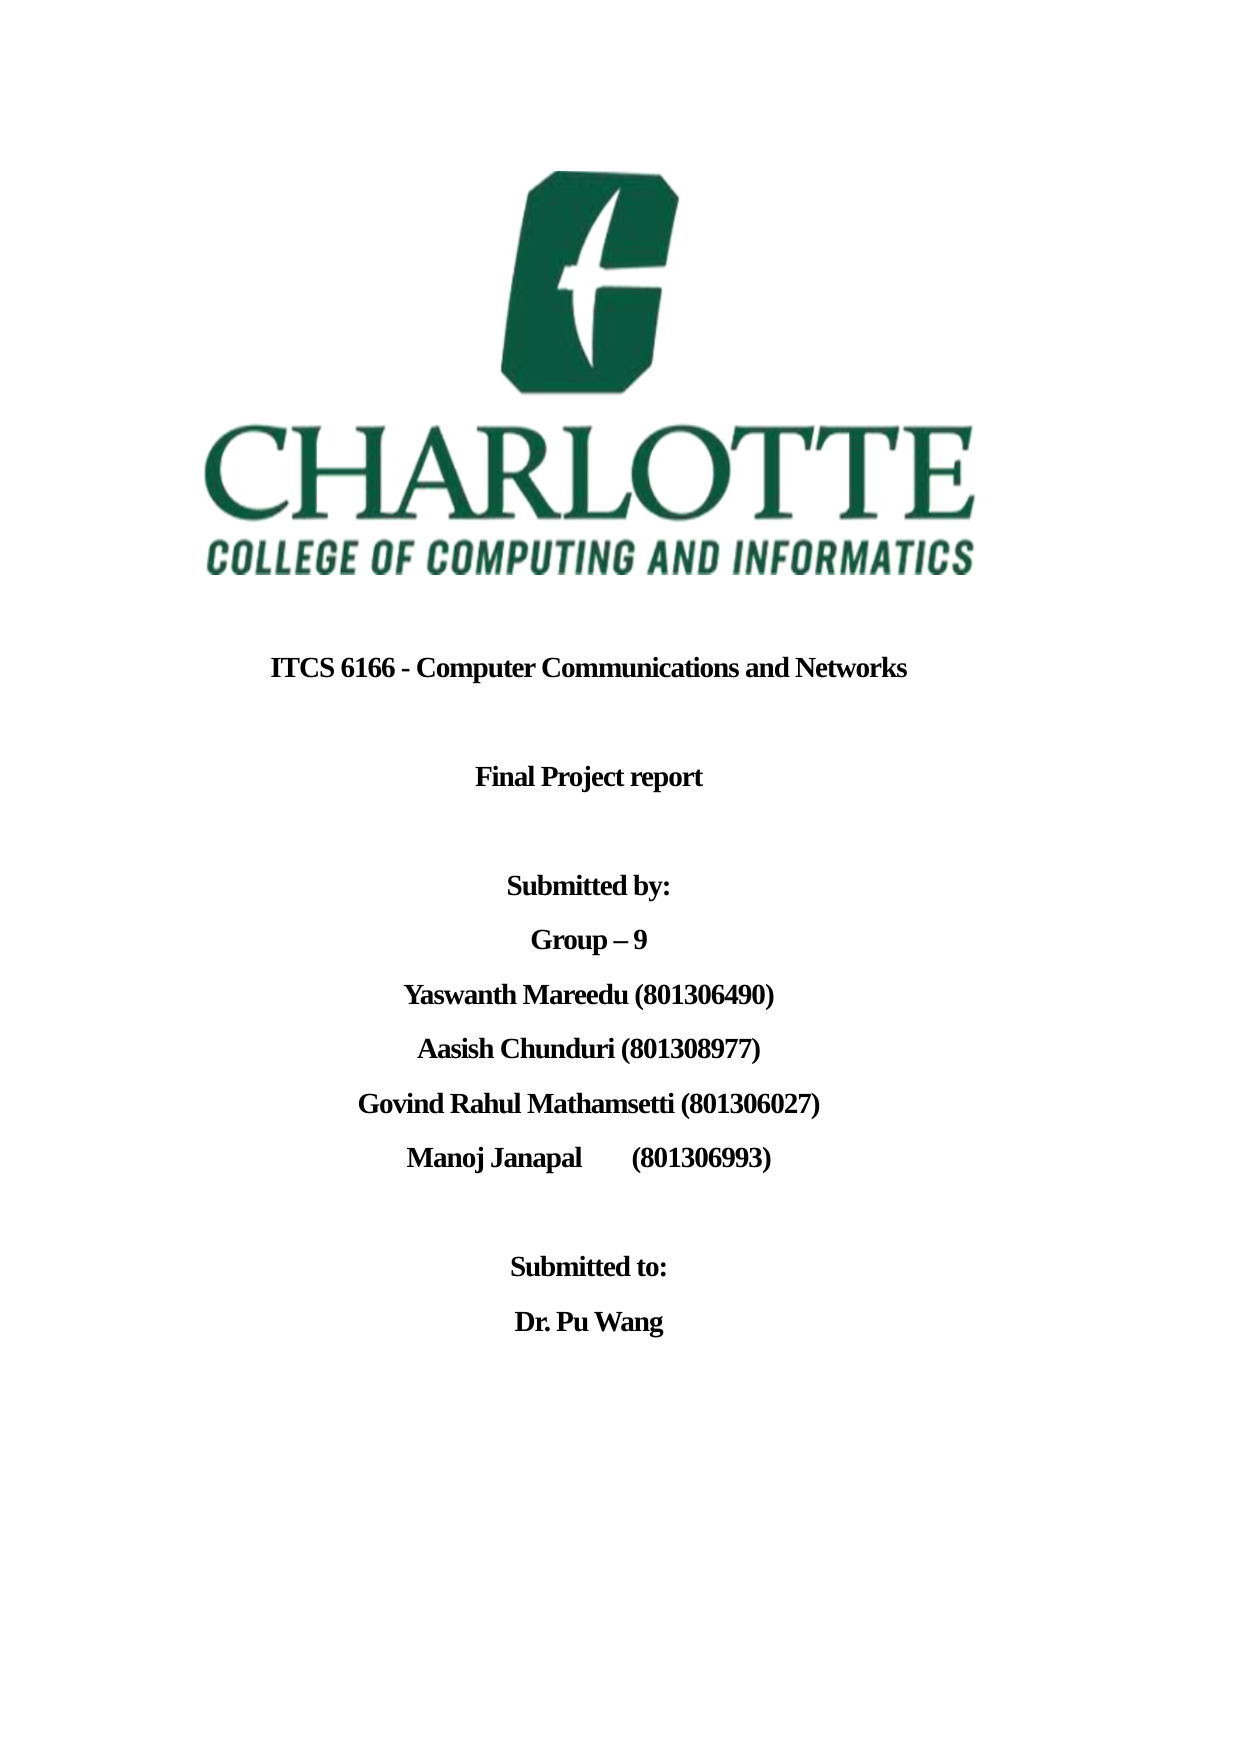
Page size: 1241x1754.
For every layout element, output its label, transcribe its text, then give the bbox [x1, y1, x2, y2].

text Yaswanth Mareedu (801306490) [89, 977, 1090, 1010]
text ITCS 6166 - Computer Communications and Networks [89, 650, 1090, 683]
text Final Project report [89, 759, 1090, 792]
text Dr. Pu Wang [89, 1304, 1090, 1337]
text Group – 9 [89, 922, 1090, 956]
text Govind Rahul Mathamsetti (801306027) [89, 1086, 1090, 1119]
text Aasish Chunduri (801308977) [89, 1031, 1090, 1065]
text Submitted by: [89, 868, 1090, 901]
text Manoj Janapal (801306993) [89, 1140, 1090, 1174]
text Submitted to: [89, 1249, 1090, 1283]
picture [203, 171, 976, 575]
